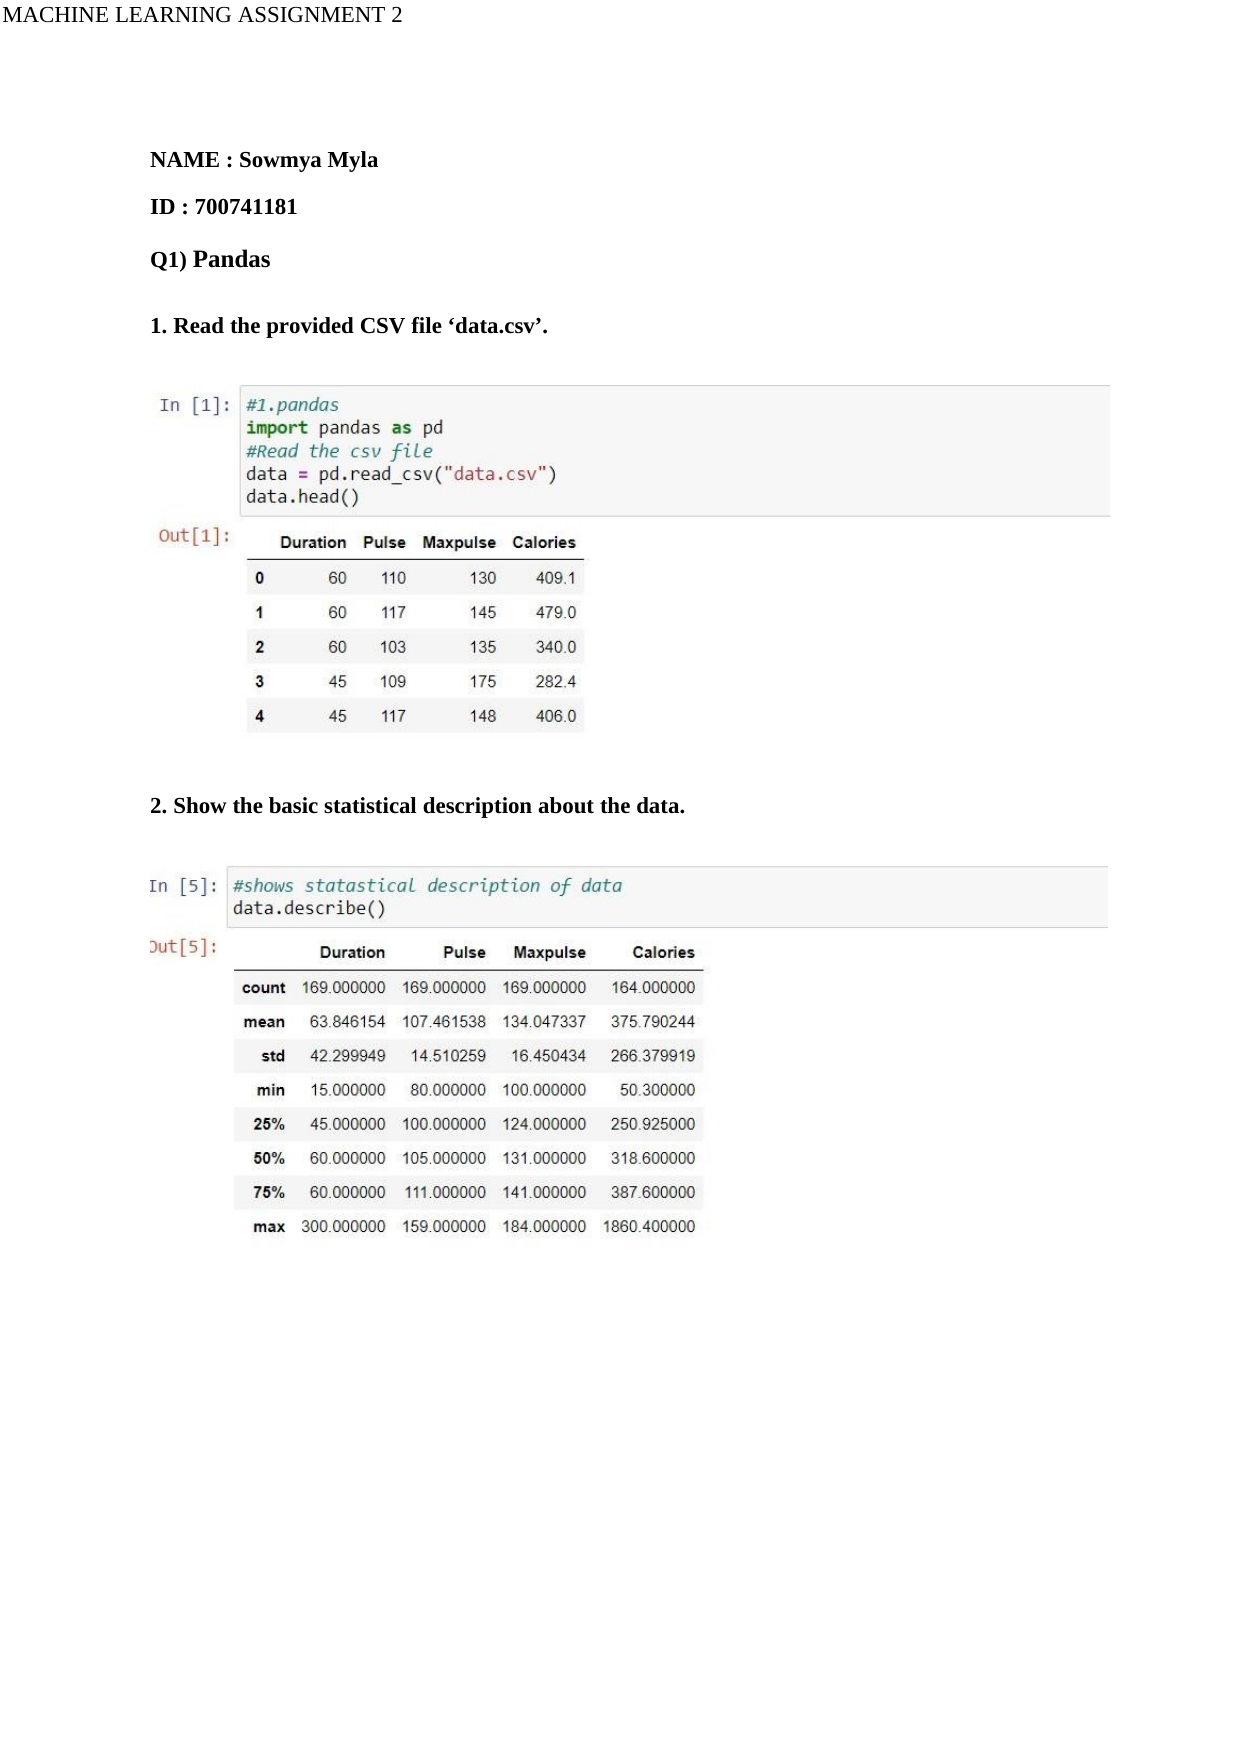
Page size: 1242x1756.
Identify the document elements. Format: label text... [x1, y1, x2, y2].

list Show the basic statistical description about the data. [150, 792, 1187, 818]
picture [150, 863, 1109, 1247]
picture [150, 384, 1111, 738]
text NAME : Sowmya Myla [150, 146, 509, 172]
list Read the provided CSV file ‘data.csv’. [150, 312, 1187, 338]
text Q1) Pandas [150, 244, 1187, 273]
text ID : 700741181 [150, 193, 509, 219]
